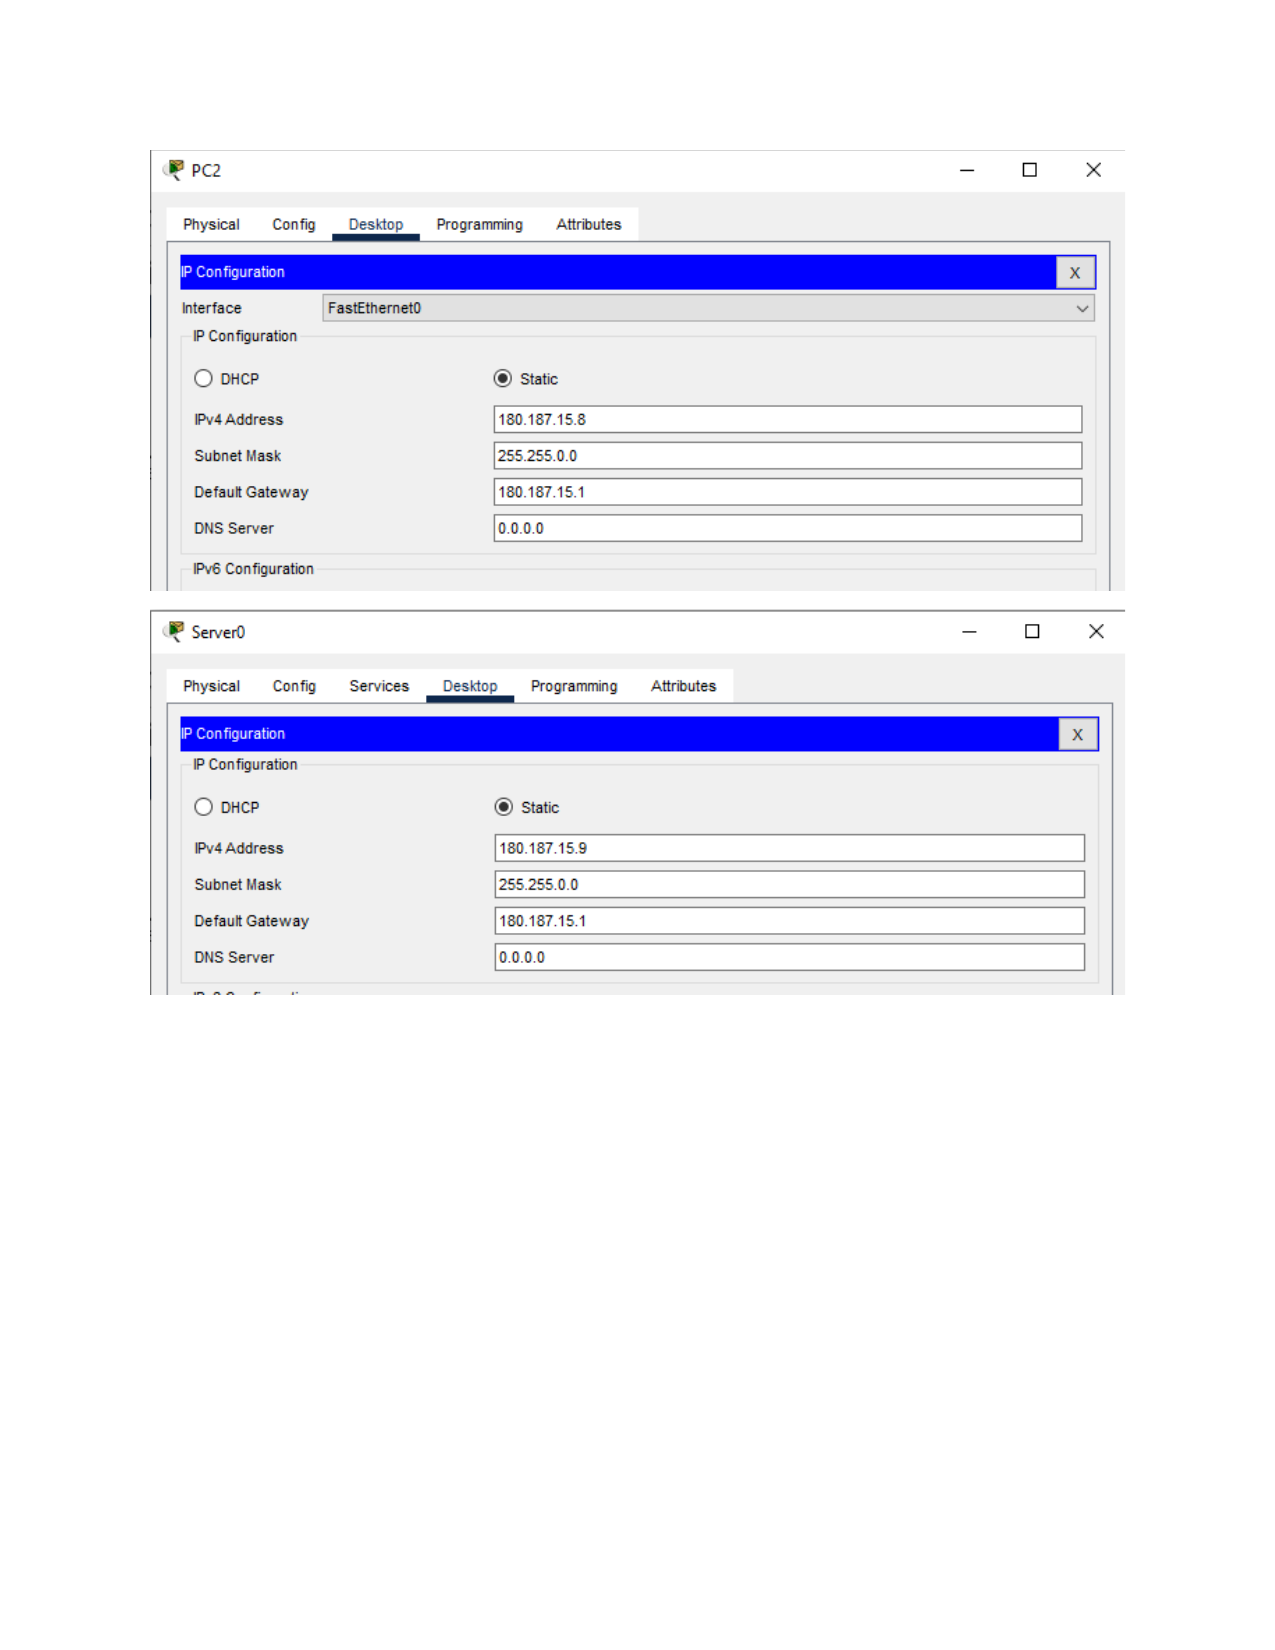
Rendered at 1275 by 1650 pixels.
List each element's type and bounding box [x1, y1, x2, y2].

picture [150, 150, 1125, 591]
picture [150, 609, 1125, 995]
